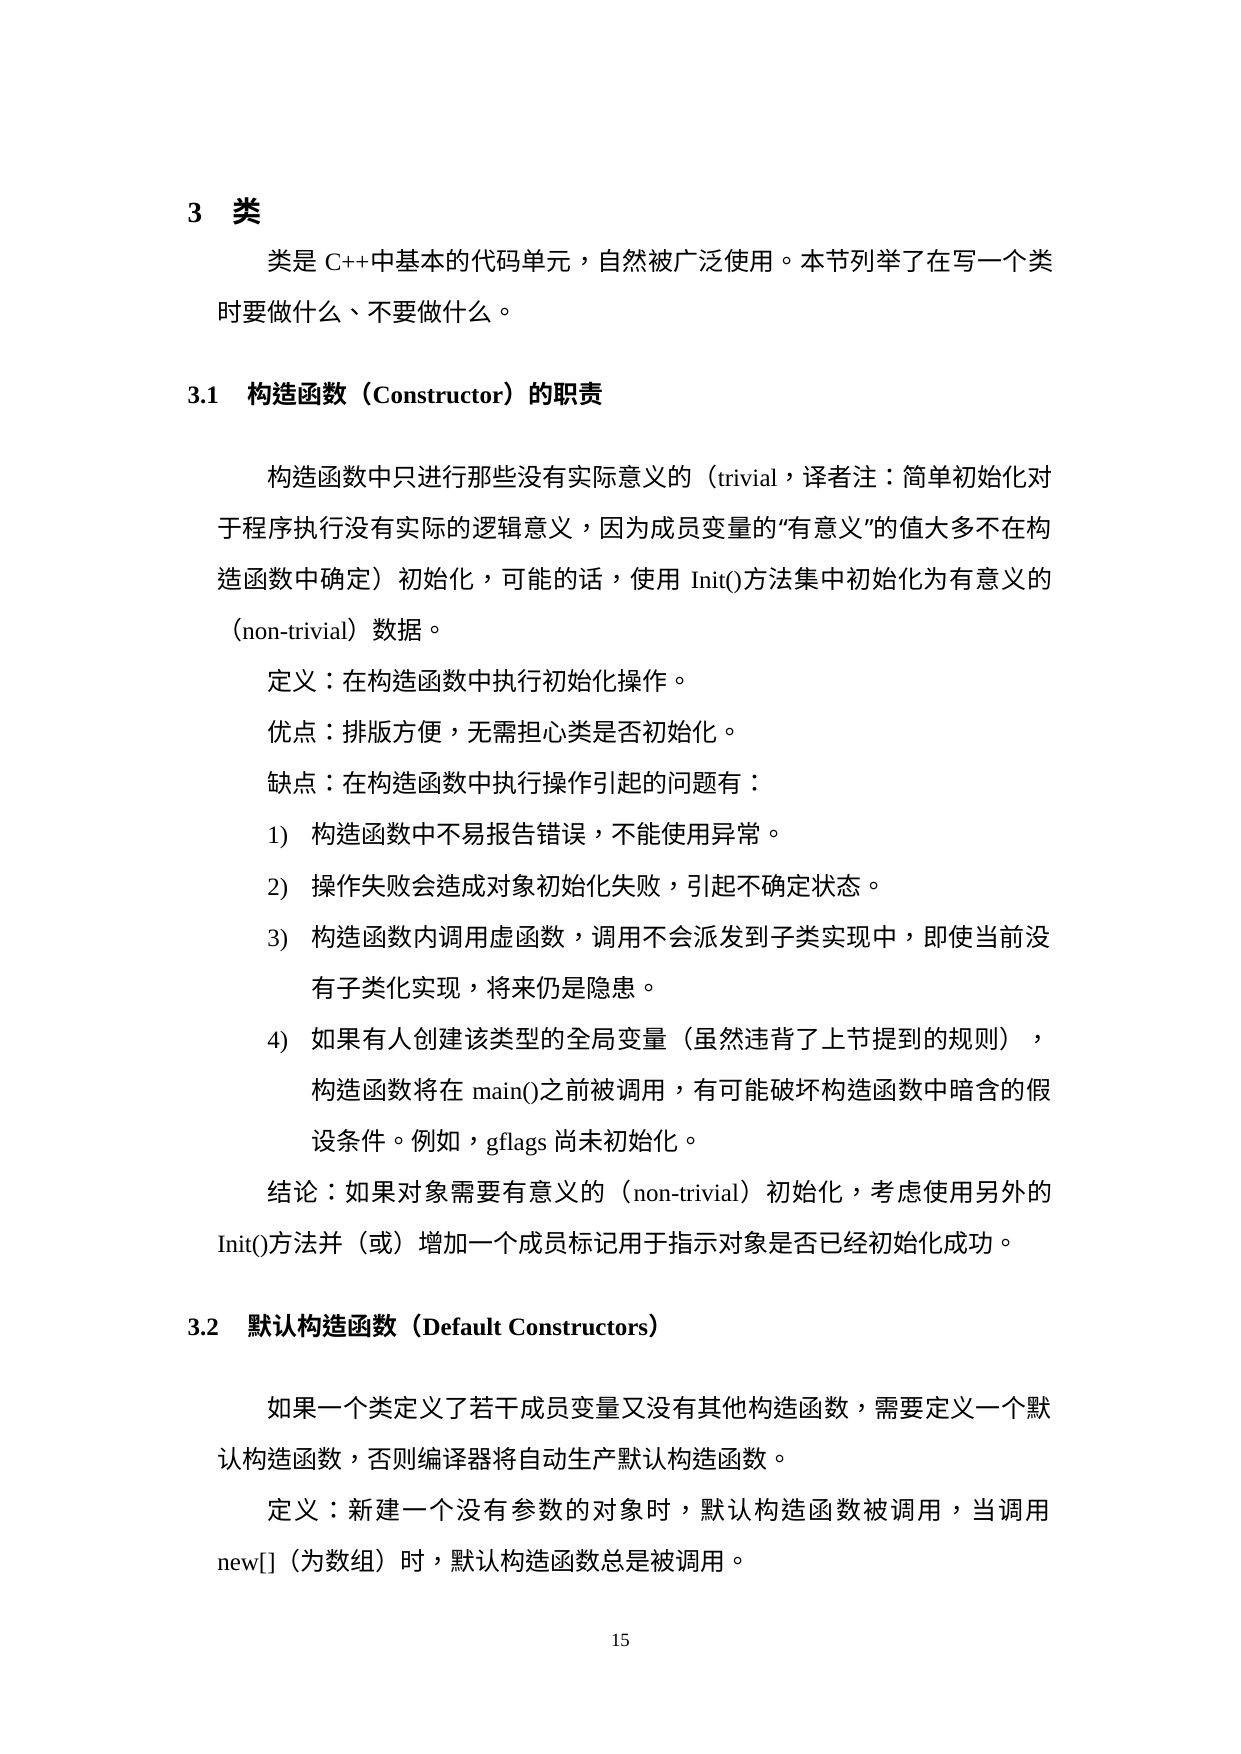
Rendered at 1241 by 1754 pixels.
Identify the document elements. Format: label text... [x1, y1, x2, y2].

text 类是 C++中基本的代码单元，自然被广泛使用。本节列举了在写一个类时要做什么、不要做什么。 [217, 243, 1053, 328]
list 构造函数内调用虚函数，调用不会派发到子类实现中，即使当前没有子类化实现，将来仍是隐患。 [267, 919, 1053, 1004]
text 缺点：在构造函数中执行操作引起的问题有： [217, 766, 1053, 800]
text 结论：如果对象需要有意义的（non-trivial）初始化，考虑使用另外的 Init()方法并（或）增加一个成员标记用于指示对象是否已经初始化成功。 [217, 1174, 1053, 1259]
subtitle 构造函数（Constructor）的职责 [187, 362, 1053, 427]
subtitle 类 [187, 178, 1053, 243]
text 定义：在构造函数中执行初始化操作。 [217, 664, 1053, 698]
list 操作失败会造成对象初始化失败，引起不确定状态。 [267, 868, 1053, 902]
text 如果一个类定义了若干成员变量又没有其他构造函数，需要定义一个默认构造函数，否则编译器将自动生产默认构造函数。 [217, 1391, 1053, 1476]
subtitle 默认构造函数（Default Constructors） [187, 1293, 1053, 1358]
text 定义：新建一个没有参数的对象时，默认构造函数被调用，当调用 new[]（为数组）时，默认构造函数总是被调用。 [217, 1493, 1053, 1578]
list 构造函数中不易报告错误，不能使用异常。 [267, 817, 1053, 851]
text 构造函数中只进行那些没有实际意义的（trivial，译者注：简单初始化对于程序执行没有实际的逻辑意义，因为成员变量的“有意义”的值大多不在构造函数中确定）初始化，可能的话，使用 Init()方法集中初始化为有意义的（non-trivial）数据。 [217, 460, 1053, 647]
text 优点：排版方便，无需担心类是否初始化。 [217, 715, 1053, 749]
list 如果有人创建该类型的全局变量（虽然违背了上节提到的规则），构造函数将在 main()之前被调用，有可能破坏构造函数中暗含的假设条件。例如，gflags 尚未初始化。 [267, 1021, 1053, 1157]
